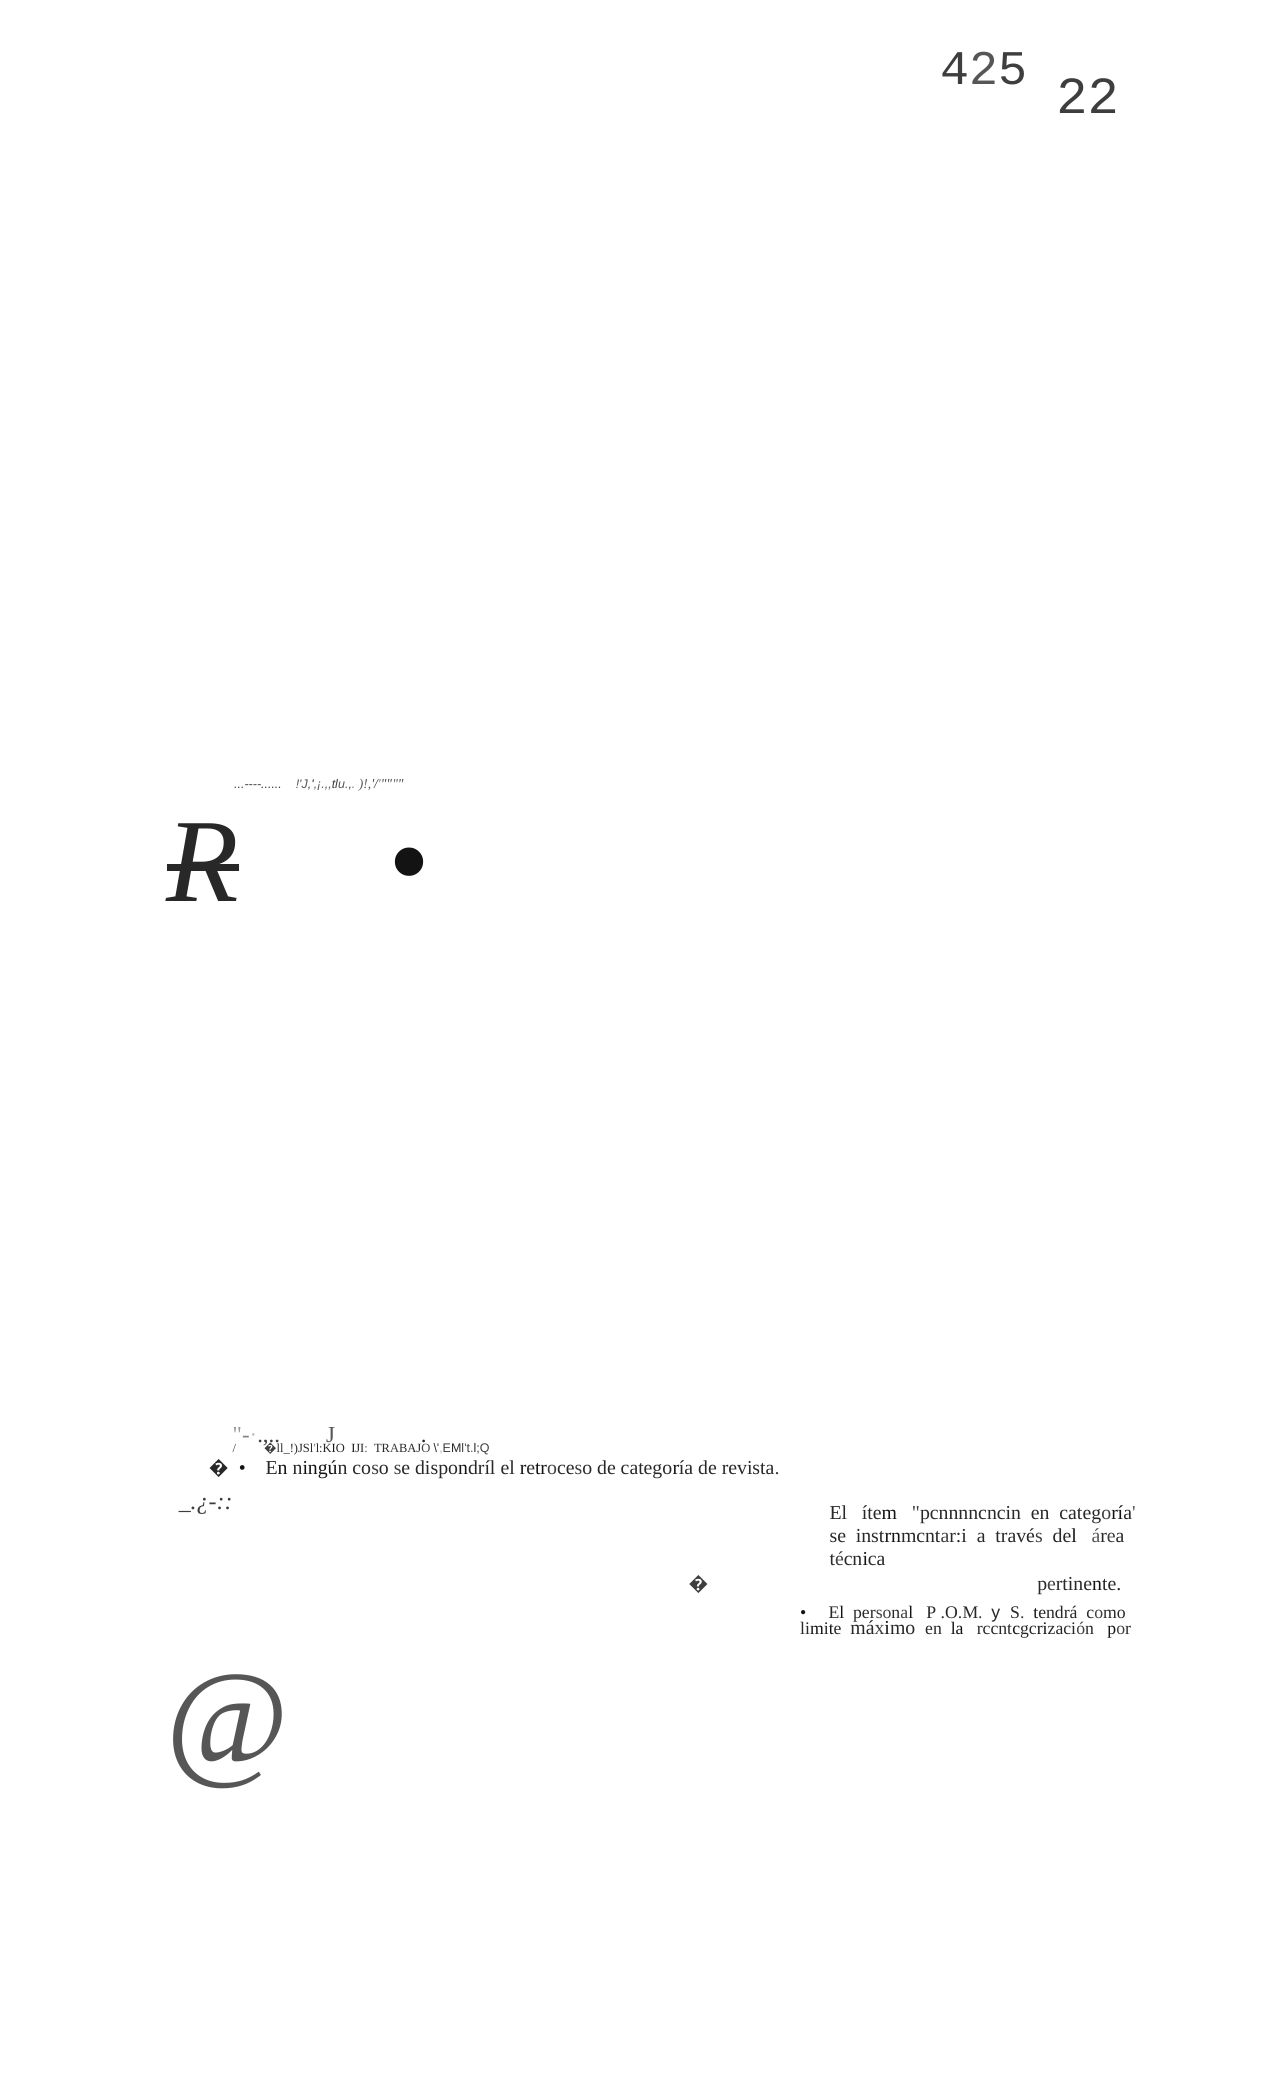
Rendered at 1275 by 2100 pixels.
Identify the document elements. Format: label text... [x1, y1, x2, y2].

text • El personal P .O.M. y S. tendrá como limite máximo en la rccntcgcrización por [800, 1606, 1164, 1639]
text _.¿-:: [178, 1487, 648, 1515]
text R • [167, 791, 1184, 927]
text 425 22 [167, 44, 1118, 139]
text El ítem "pcnnnncncin en categoría' se instrnmcntar:i a través del área técnica [829, 1501, 1164, 1569]
text "-·.,.. J . [232, 1429, 1164, 1446]
text � pertinente. [688, 1569, 1164, 1597]
text @ [167, 1639, 1187, 1792]
text � • En ningún coso se dispondríl el retroceso de categoría de revista. [208, 1455, 1164, 1479]
